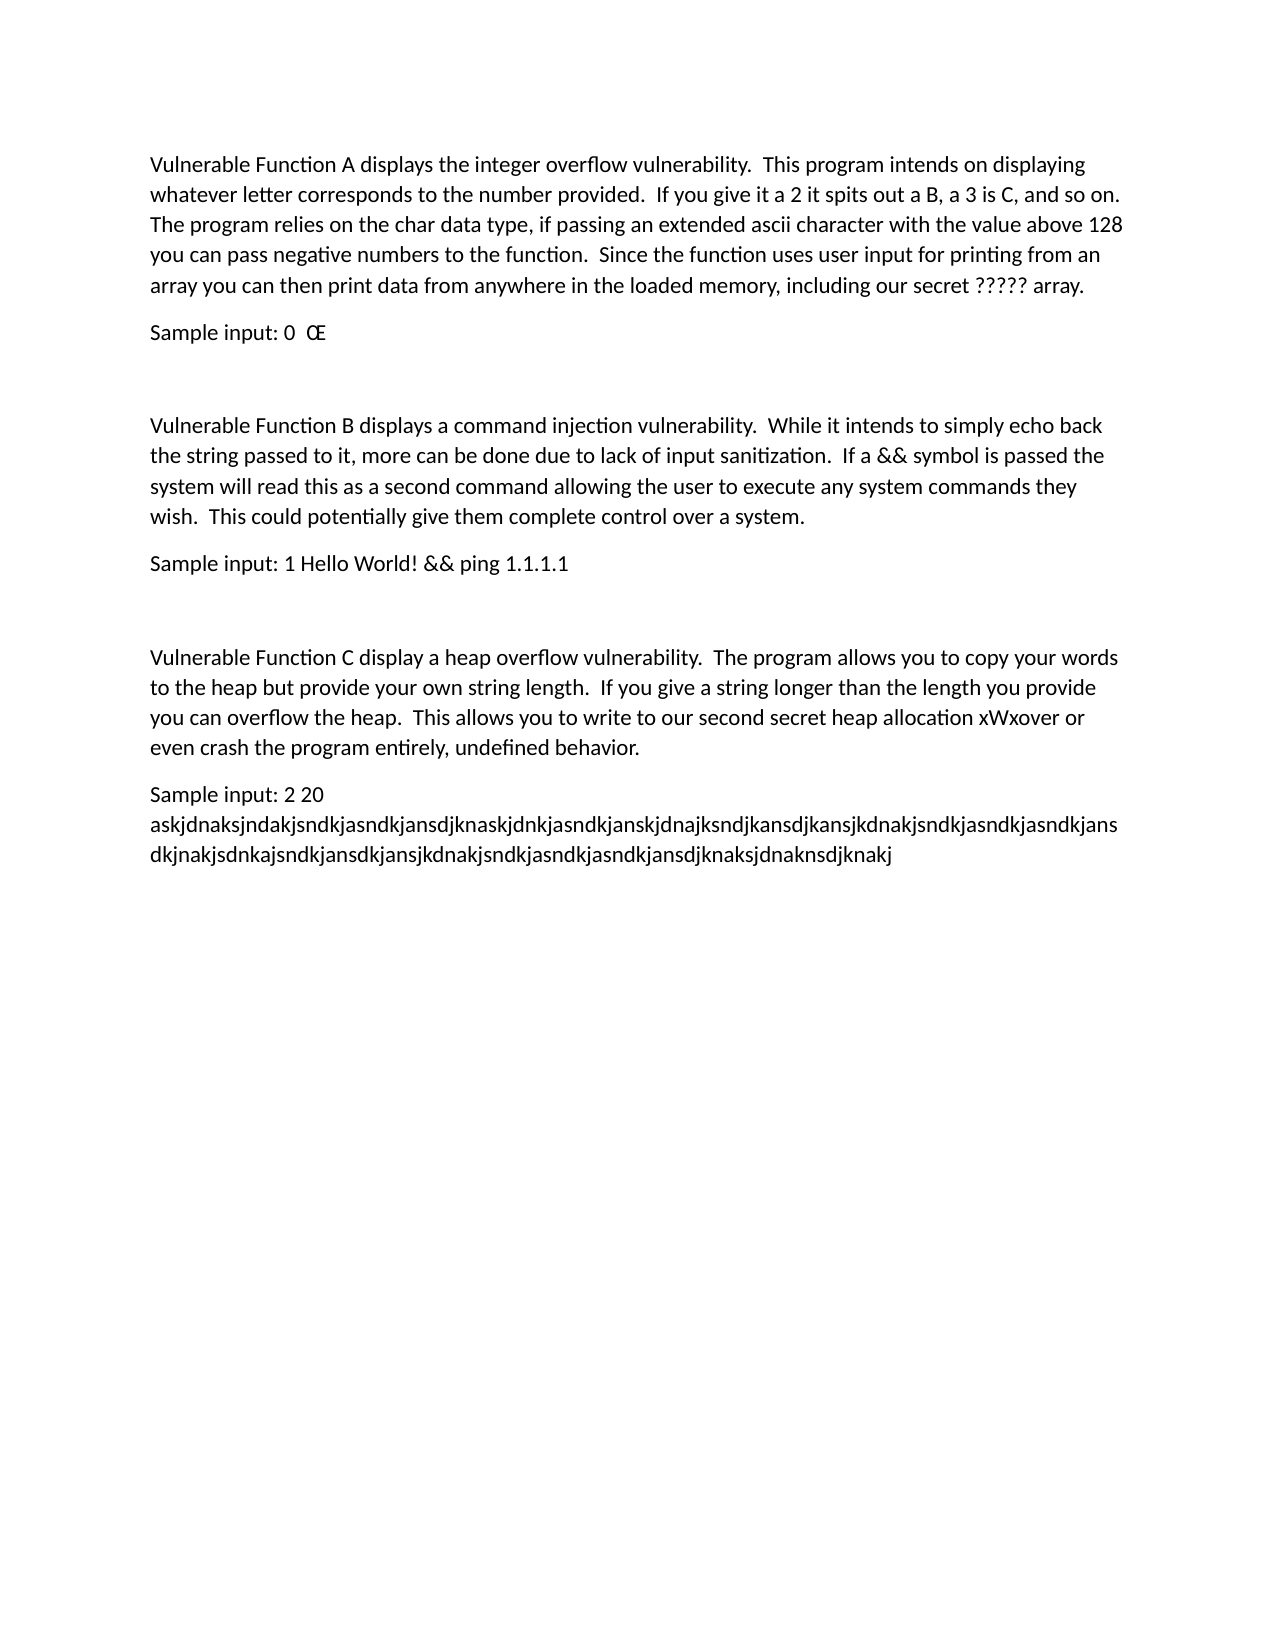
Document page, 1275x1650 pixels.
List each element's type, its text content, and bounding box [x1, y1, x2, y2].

text Vulnerable Function B displays a command injection vulnerability. While it intends to simply echo back the string passed to it, more can be done due to lack of input sanitization. If a && symbol is passed the system will read this as a second command allowing the user to execute any system commands they wish. This could potentially give them complete control over a system. [150, 411, 1125, 530]
text Vulnerable Function C display a heap overflow vulnerability. The program allows you to copy your words to the heap but provide your own string length. If you give a string longer than the length you provide you can overflow the heap. This allows you to write to our second secret heap allocation xWxover or even crash the program entirely, undefined behavior. [150, 643, 1125, 761]
text Sample input: 0 Œ [150, 318, 1125, 346]
text Sample input: 1 Hello World! && ping 1.1.1.1 [150, 549, 1125, 577]
text Vulnerable Function A displays the integer overflow vulnerability. This program intends on displaying whatever letter corresponds to the number provided. If you give it a 2 it spits out a B, a 3 is C, and so on. The program relies on the char data type, if passing an extended ascii character with the value above 128 you can pass negative numbers to the function. Since the function uses user input for printing from an array you can then print data from anywhere in the loaded memory, including our secret ????? array. [150, 150, 1125, 299]
text Sample input: 2 20 askjdnaksjndakjsndkjasndkjansdjknaskjdnkjasndkjanskjdnajksndjkansdjkansjkdnakjsndkjasndkjasndkjansdkjnakjsdnkajsndkjansdkjansjkdnakjsndkjasndkjasndkjansdjknaksjdnaknsdjknakj [150, 780, 1125, 869]
